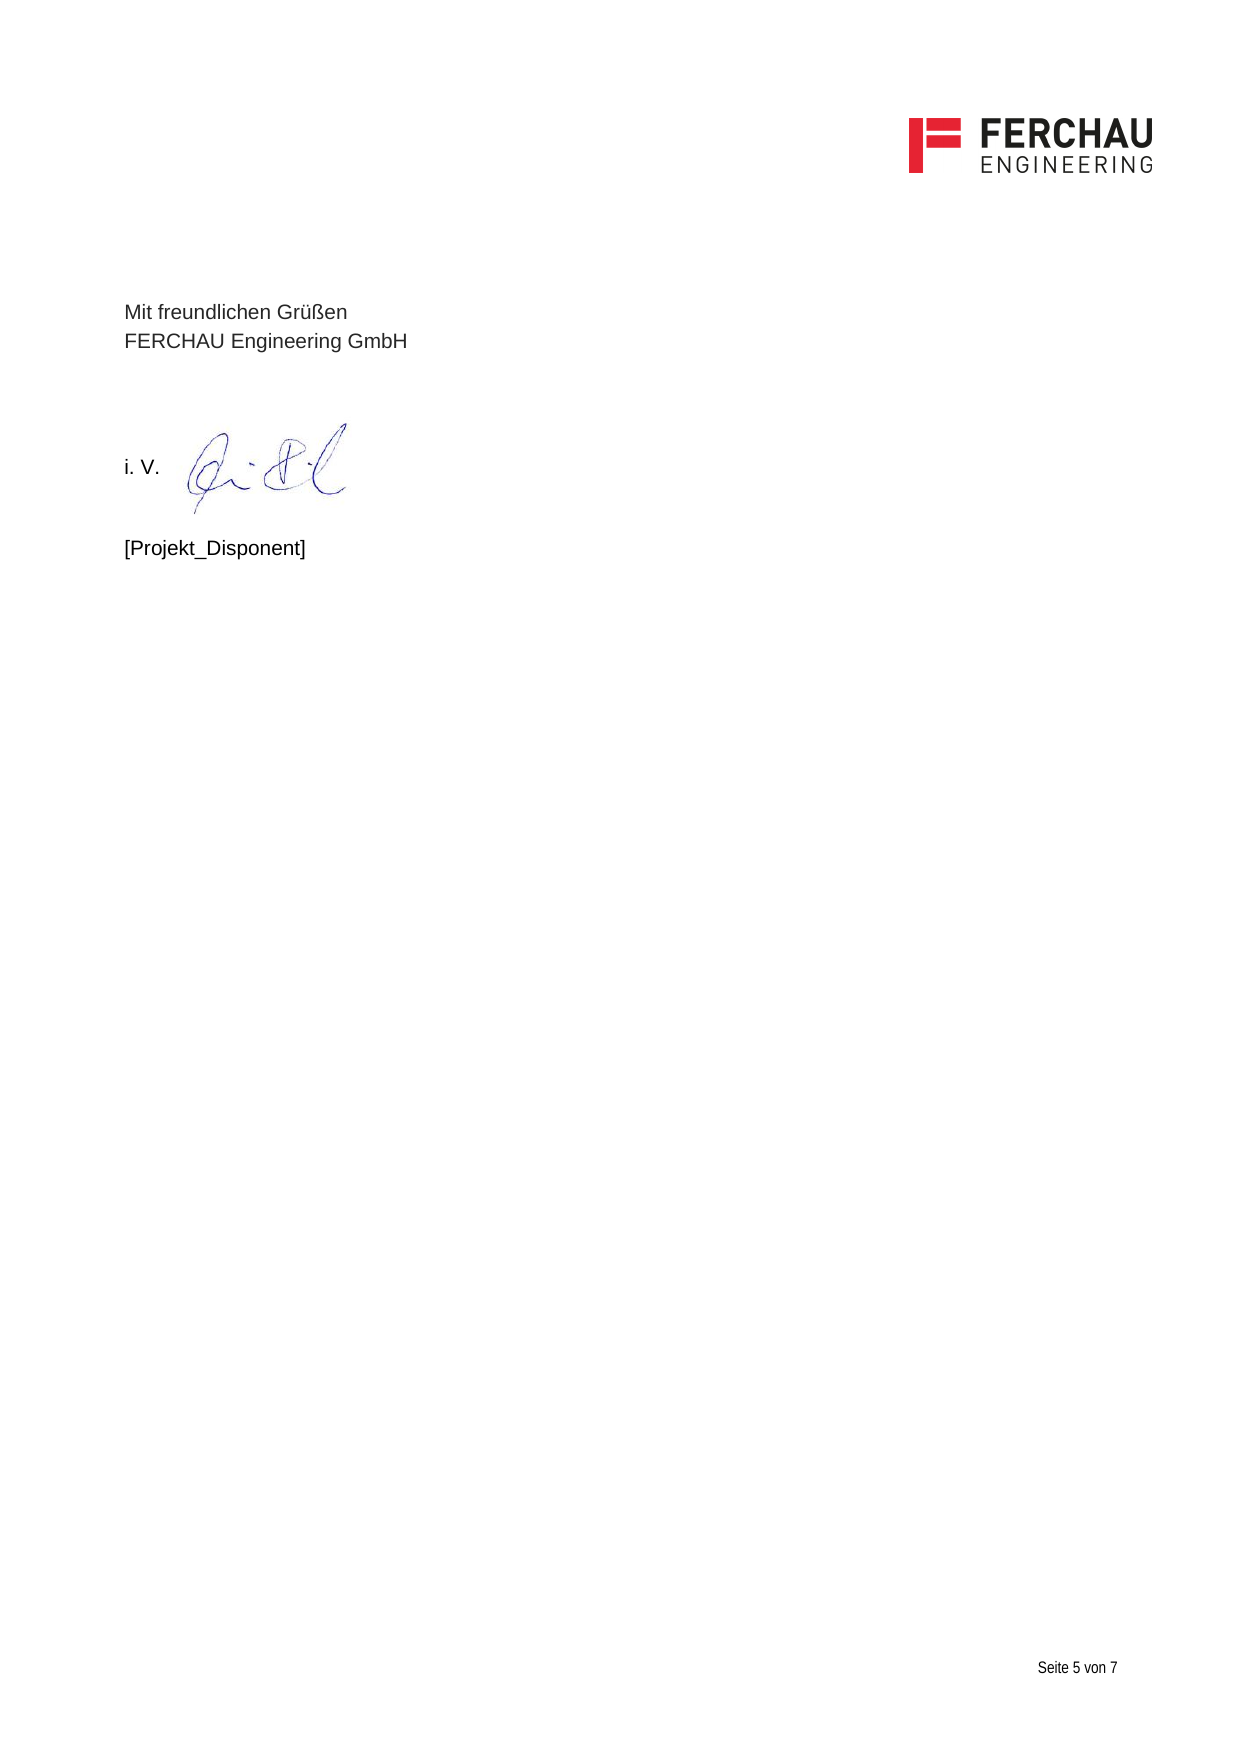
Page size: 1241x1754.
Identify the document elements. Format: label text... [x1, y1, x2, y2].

picture [909, 118, 1152, 173]
picture [176, 409, 353, 515]
text Mit freundlichen Grüßen [124, 301, 1152, 324]
text [Projekt_Disponent] [124, 537, 1152, 560]
text FERCHAU Engineering GmbH [124, 330, 1152, 353]
